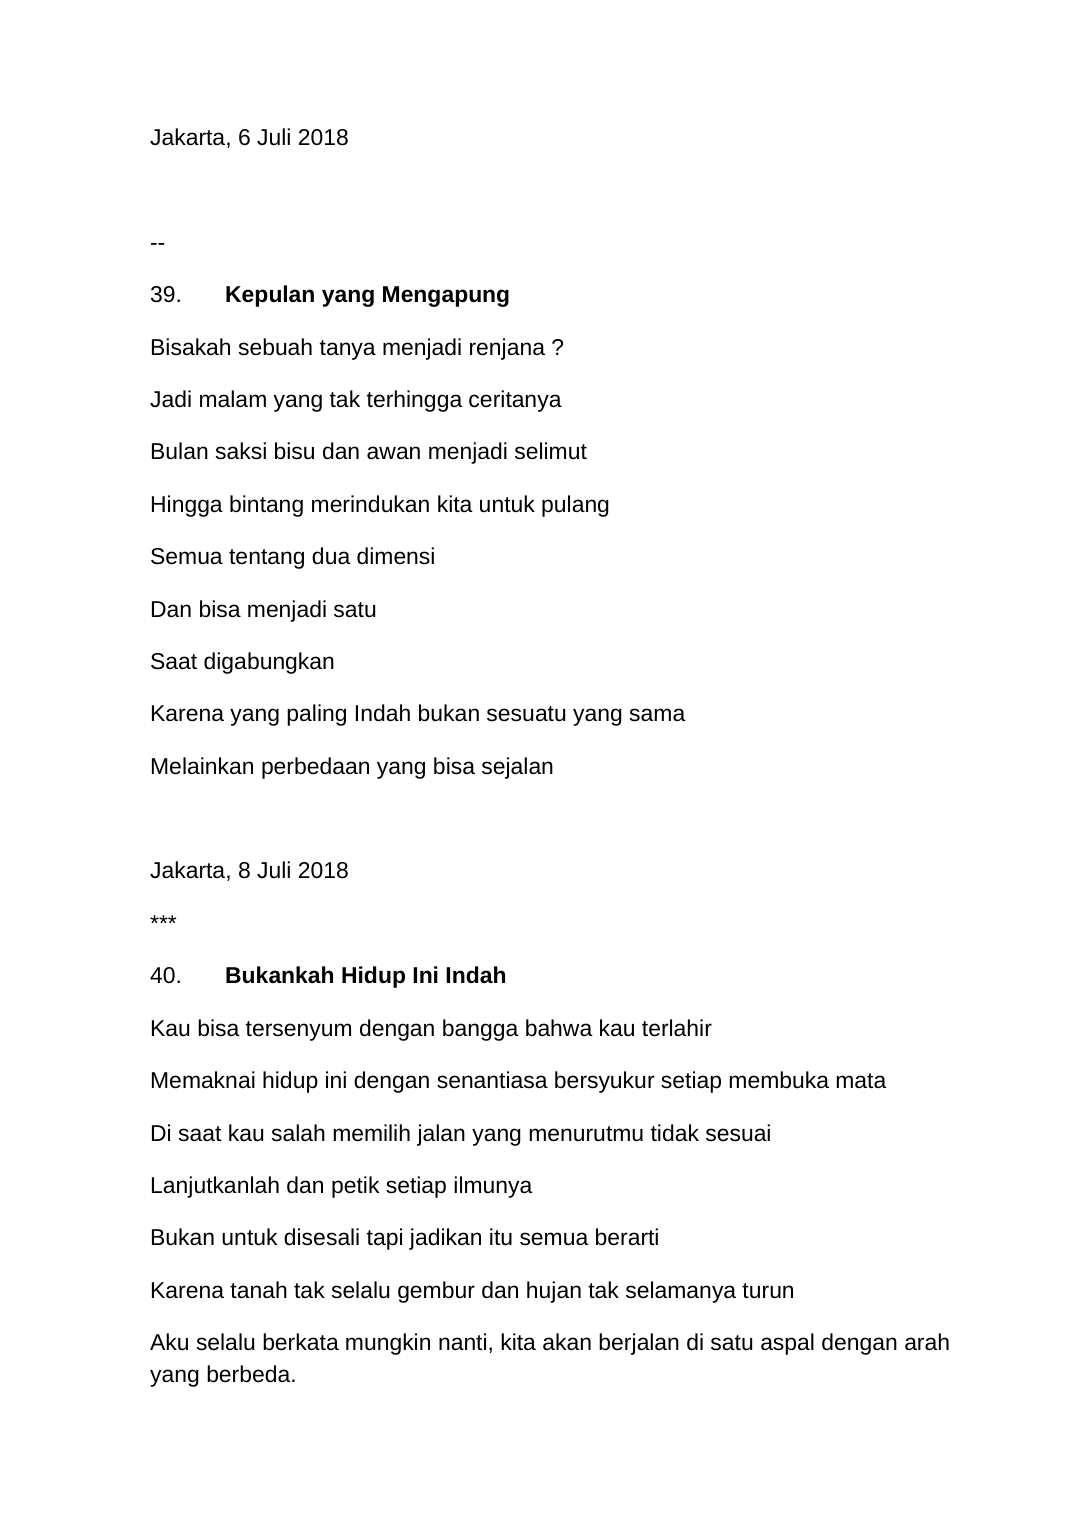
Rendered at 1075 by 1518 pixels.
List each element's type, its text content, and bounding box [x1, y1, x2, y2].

text Semua tentang dua dimensi [150, 543, 1004, 569]
text Bisakah sebuah tanya menjadi renjana ? [150, 333, 1004, 360]
text Jakarta, 8 Juli 2018 [150, 857, 1004, 884]
text -- [150, 229, 1004, 255]
text Jakarta, 6 Juli 2018 [150, 124, 1004, 150]
text 39. Kepulan yang Mengapung [150, 281, 1004, 307]
text Di saat kau salah memilih jalan yang menurutmu tidak sesuai [150, 1119, 1004, 1146]
text *** [150, 910, 1004, 936]
text Jadi malam yang tak terhingga ceritanya [150, 386, 1004, 412]
text Karena tanah tak selalu gembur dan hujan tak selamanya turun [150, 1277, 1004, 1303]
text Melainkan perbedaan yang bisa sejalan [150, 753, 1004, 779]
text Memaknai hidup ini dengan senantiasa bersyukur setiap membuka mata [150, 1067, 1004, 1093]
text 40. Bukankah Hidup Ini Indah [150, 962, 1004, 989]
text Hingga bintang merindukan kita untuk pulang [150, 491, 1004, 517]
text Dan bisa menjadi satu [150, 596, 1004, 622]
text Kau bisa tersenyum dengan bangga bahwa kau terlahir [150, 1015, 1004, 1041]
text Karena yang paling Indah bukan sesuatu yang sama [150, 700, 1004, 727]
text Aku selalu berkata mungkin nanti, kita akan berjalan di satu aspal dengan arah yang berbeda. [150, 1329, 1004, 1387]
text Bukan untuk disesali tapi jadikan itu semua berarti [150, 1224, 1004, 1251]
text Bulan saksi bisu dan awan menjadi selimut [150, 438, 1004, 465]
text Saat digabungkan [150, 648, 1004, 674]
text Lanjutkanlah dan petik setiap ilmunya [150, 1172, 1004, 1198]
